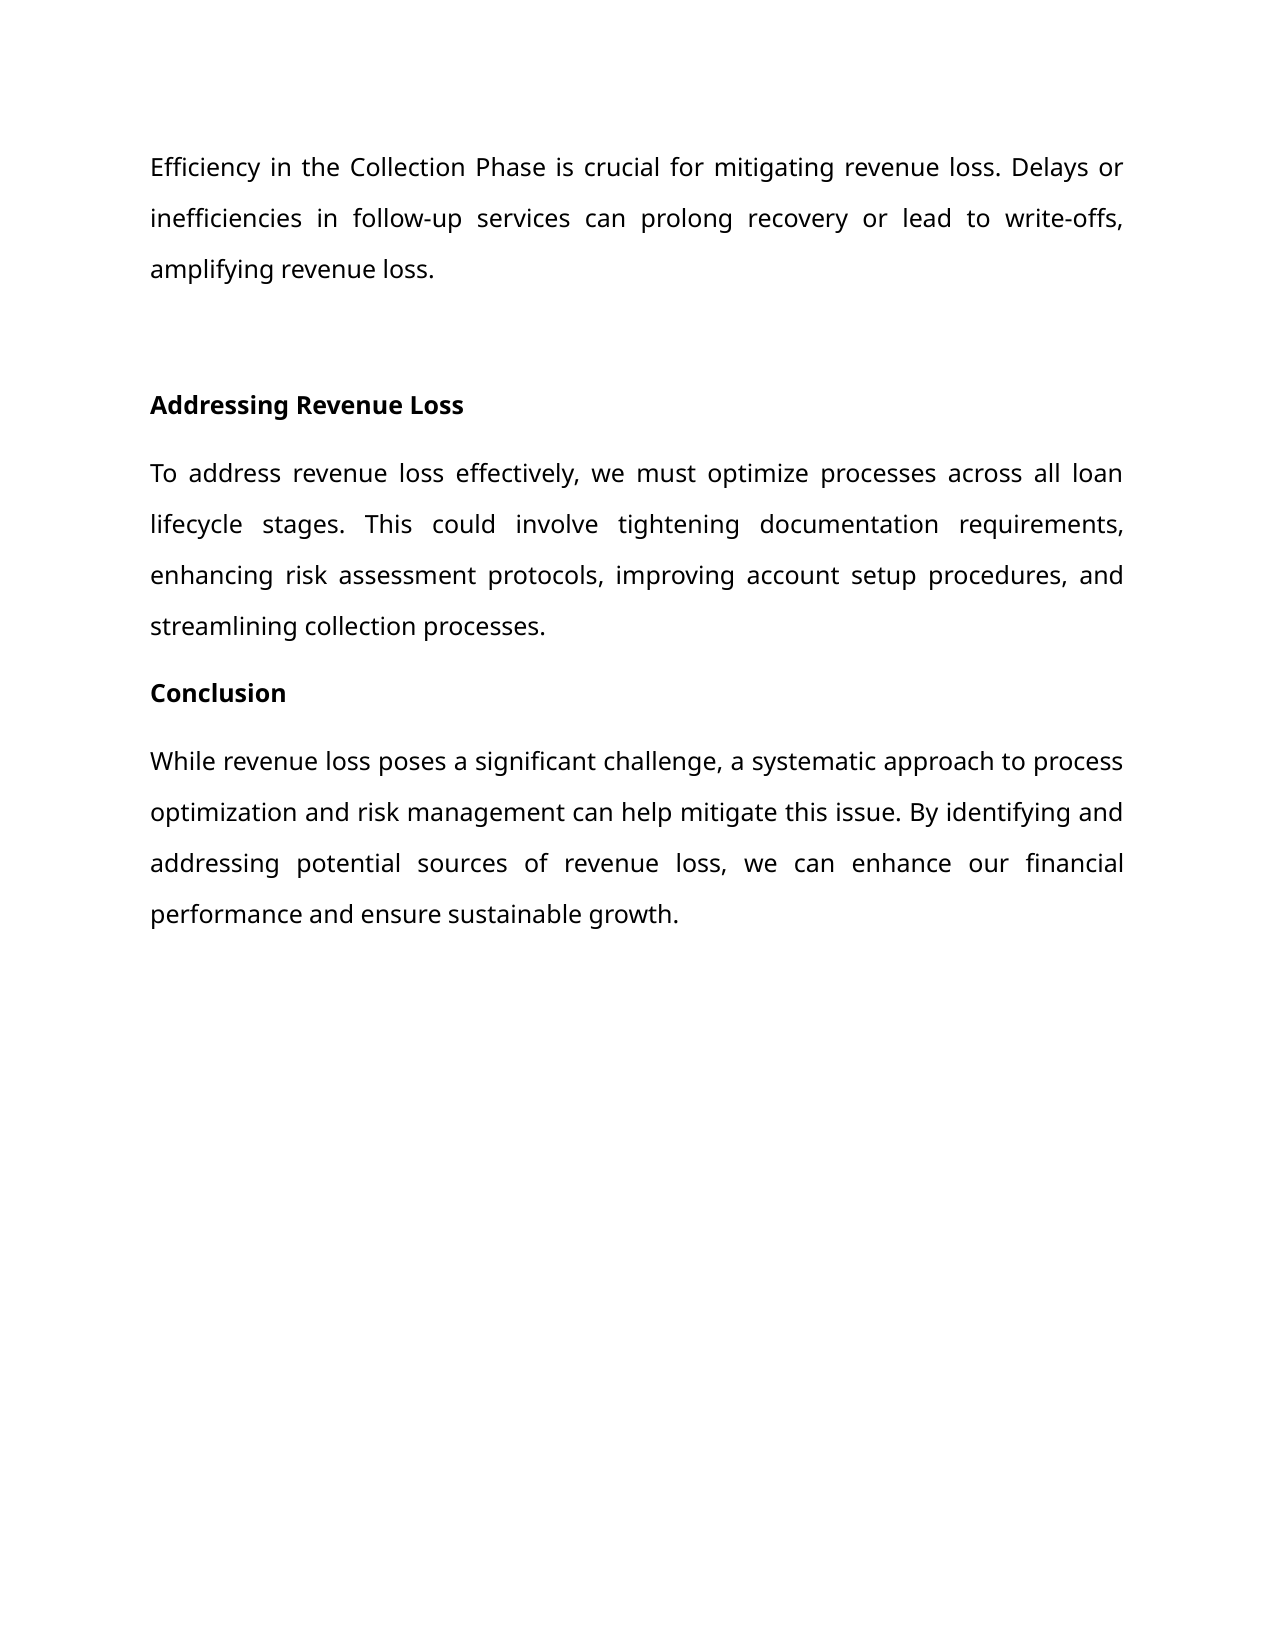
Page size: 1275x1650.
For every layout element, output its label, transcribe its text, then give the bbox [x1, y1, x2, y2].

text Conclusion [150, 676, 1125, 710]
text Addressing Revenue Loss [150, 387, 1125, 422]
text While revenue loss poses a significant challenge, a systematic approach to process optimization and risk management can help mitigate this issue. By identifying and addressing potential sources of revenue loss, we can enhance our financial performance and ensure sustainable growth. [150, 744, 1125, 931]
text To address revenue loss effectively, we must optimize processes across all loan lifecycle stages. This could involve tightening documentation requirements, enhancing risk assessment protocols, improving account setup procedures, and streamlining collection processes. [150, 455, 1125, 642]
text Efficiency in the Collection Phase is crucial for mitigating revenue loss. Delays or inefficiencies in follow-up services can prolong recovery or lead to write-offs, amplifying revenue loss. [150, 150, 1125, 286]
